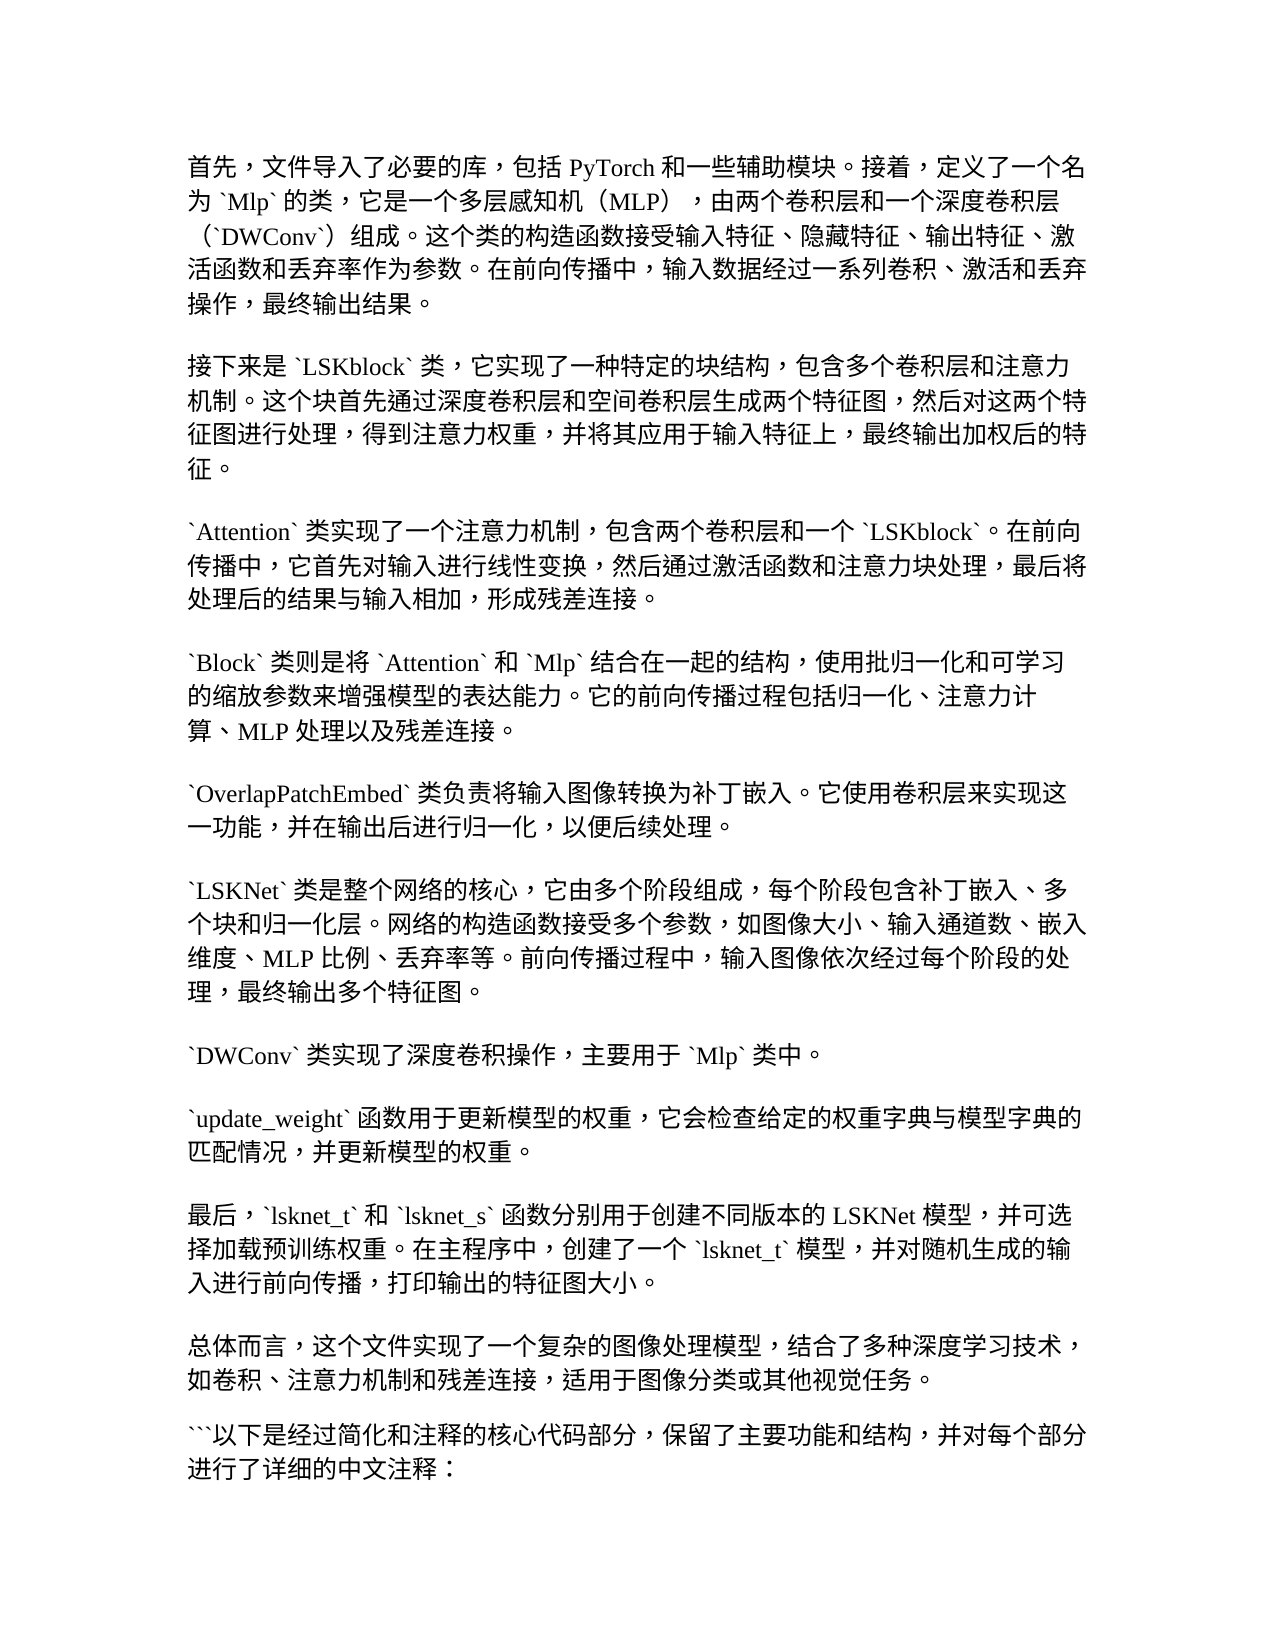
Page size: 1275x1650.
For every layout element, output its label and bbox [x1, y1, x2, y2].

text [187, 150, 1087, 1397]
text [187, 1417, 1087, 1486]
